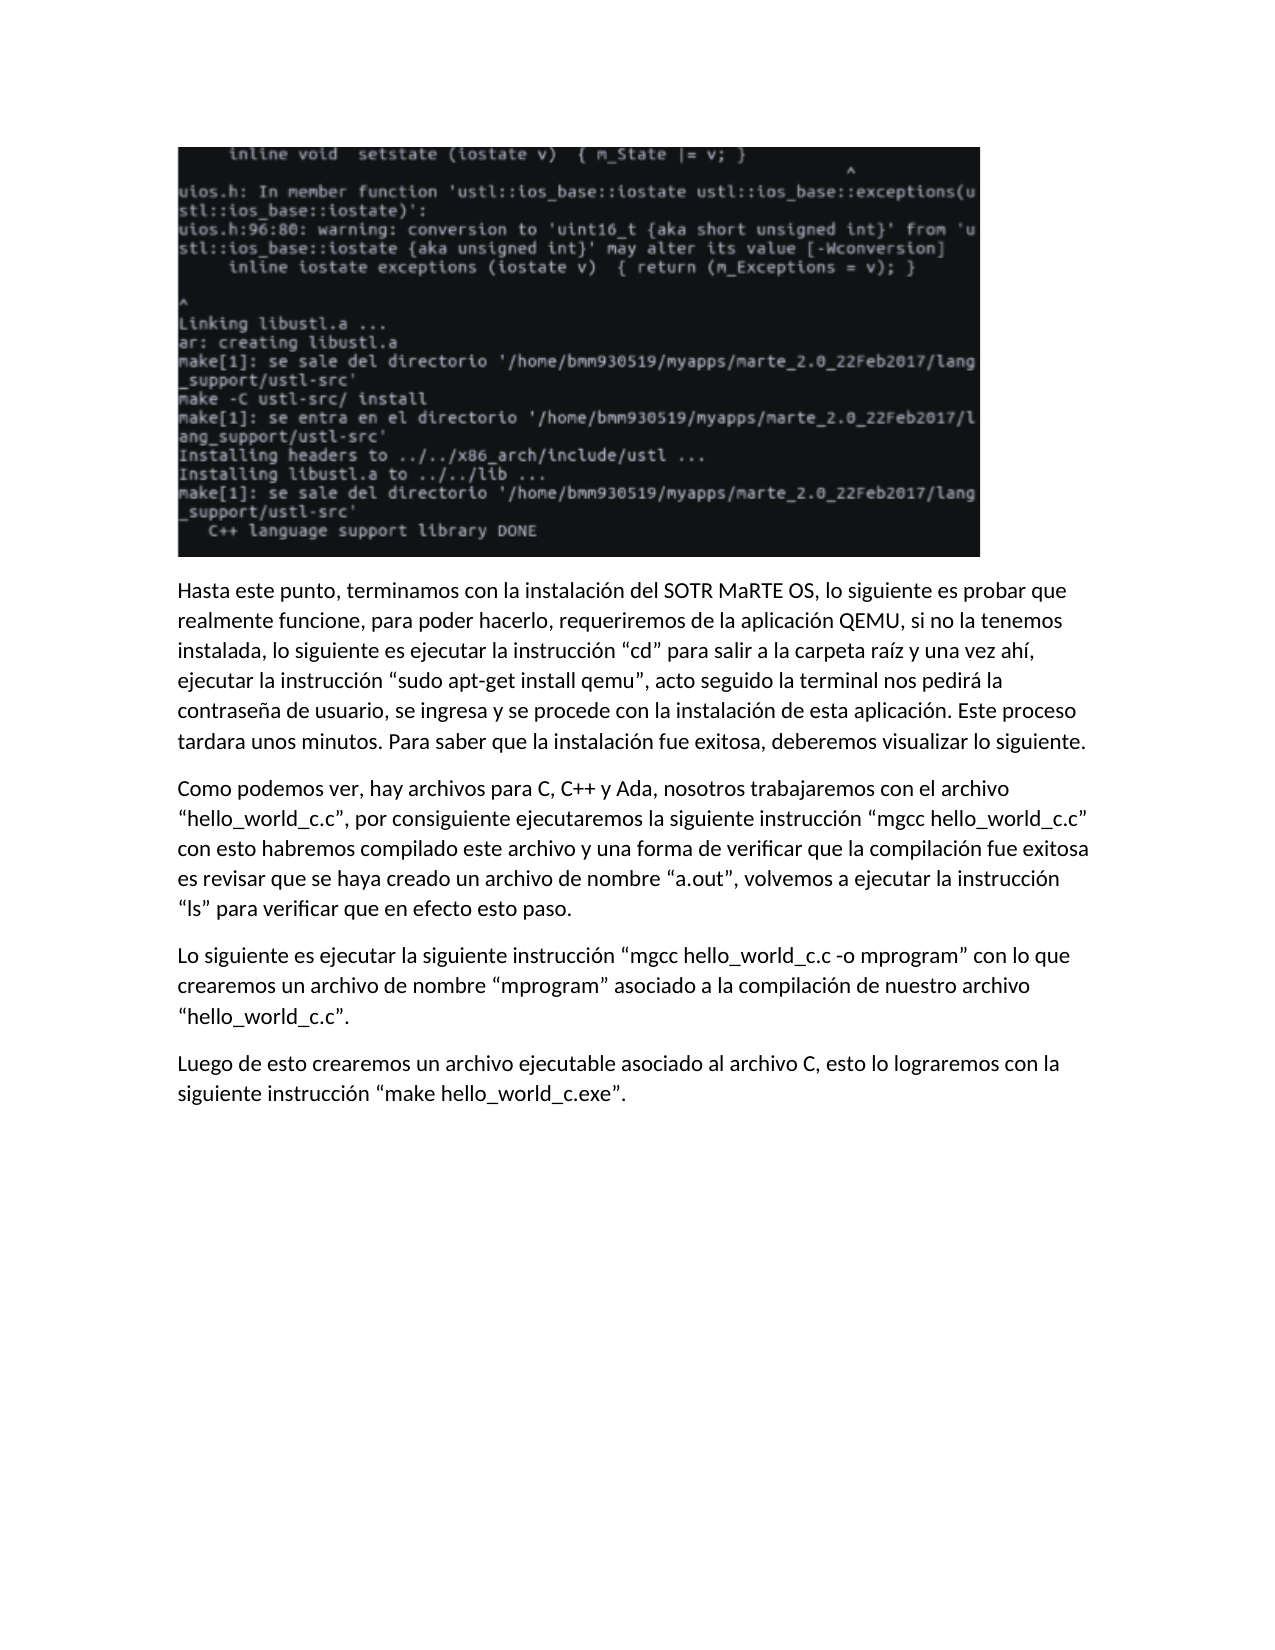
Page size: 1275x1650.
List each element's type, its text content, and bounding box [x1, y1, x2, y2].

text Como podemos ver, hay archivos para C, C++ y Ada, nosotros trabajaremos con el archivo “hello_world_c.c”, por consiguiente ejecutaremos la siguiente instrucción “mgcc hello_world_c.c” con esto habremos compilado este archivo y una forma de verificar que la compilación fue exitosa es revisar que se haya creado un archivo de nombre “a.out”, volvemos a ejecutar la instrucción “ls” para verificar que en efecto esto paso. [177, 774, 1098, 923]
text Hasta este punto, terminamos con la instalación del SOTR MaRTE OS, lo siguiente es probar que realmente funcione, para poder hacerlo, requeriremos de la aplicación QEMU, si no la tenemos instalada, lo siguiente es ejecutar la instrucción “cd” para salir a la carpeta raíz y una vez ahí, ejecutar la instrucción “sudo apt-get install qemu”, acto seguido la terminal nos pedirá la contraseña de usuario, se ingresa y se procede con la instalación de esta aplicación. Este proceso tardara unos minutos. Para saber que la instalación fue exitosa, deberemos visualizar lo siguiente. [177, 576, 1098, 755]
text Lo siguiente es ejecutar la siguiente instrucción “mgcc hello_world_c.c -o mprogram” con lo que crearemos un archivo de nombre “mprogram” asociado a la compilación de nuestro archivo “hello_world_c.c”. [177, 941, 1098, 1030]
text Luego de esto crearemos un archivo ejecutable asociado al archivo C, esto lo lograremos con la siguiente instrucción “make hello_world_c.exe”. [177, 1049, 1098, 1107]
